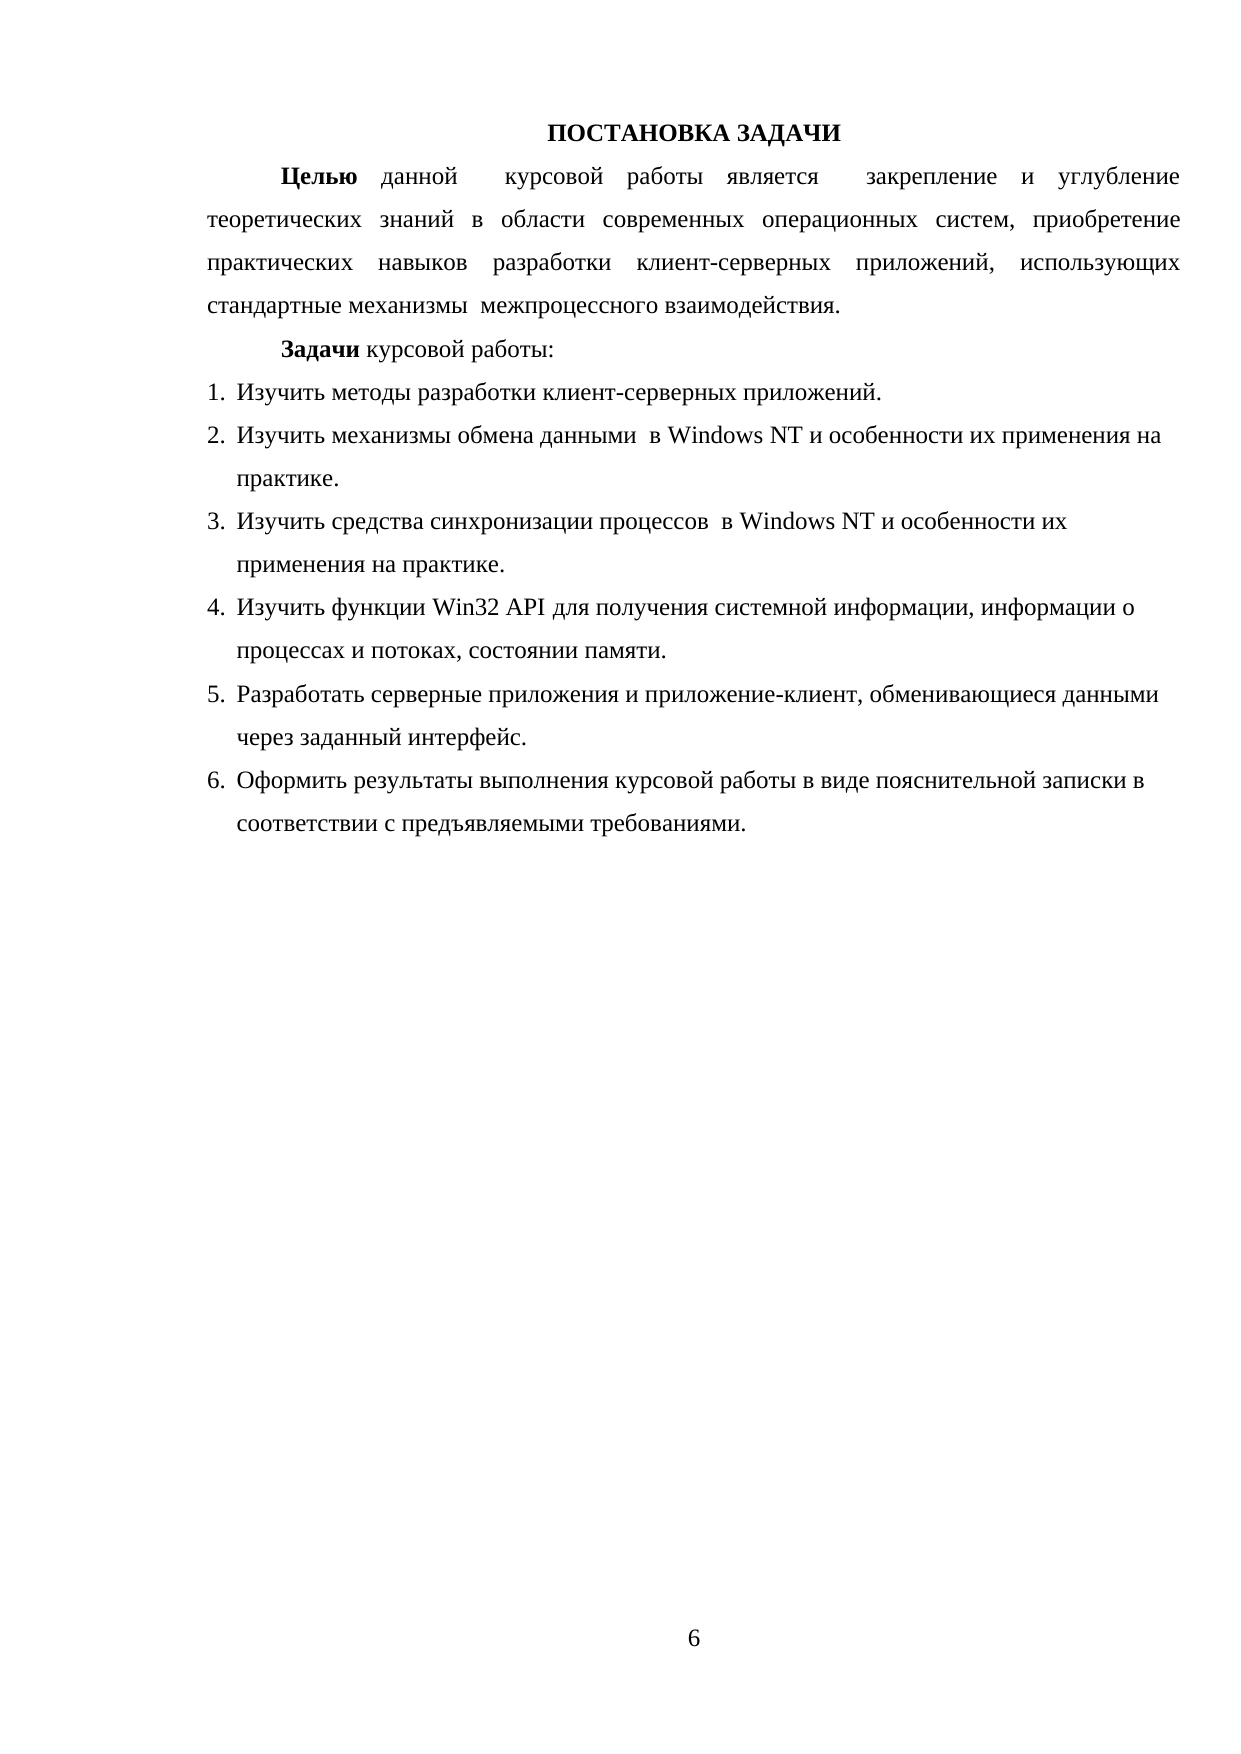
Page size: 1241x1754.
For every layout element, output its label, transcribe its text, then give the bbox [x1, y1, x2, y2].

list Изучить средства синхронизации процессов в Windows NT и особенности их применения на практике. [207, 506, 1181, 578]
list Разработать серверные приложения и приложение-клиент, обменивающиеся данными через заданный интерфейс. [207, 679, 1181, 751]
list Изучить механизмы обмена данными в Windows NT и особенности их применения на практике. [207, 420, 1181, 492]
list Оформить результаты выполнения курсовой работы в виде пояснительной записки в соответствии с предъявляемыми требованиями. [207, 765, 1181, 837]
text Целью данной курсовой работы является закрепление и углубление теоретических знаний в области современных операционных систем, приобретение практических навыков разработки клиент-серверных приложений, использующих стандартные механизмы межпроцессного взаимодействия. [207, 161, 1181, 319]
text ПОСТАНОВКА ЗАДАЧИ [207, 118, 1181, 147]
list Изучить функции Win32 API для получения системной информации, информации о процессах и потоках, состоянии памяти. [207, 592, 1181, 664]
text Задачи курсовой работы: [207, 334, 1181, 362]
list Изучить методы разработки клиент-серверных приложений. [207, 377, 1181, 406]
